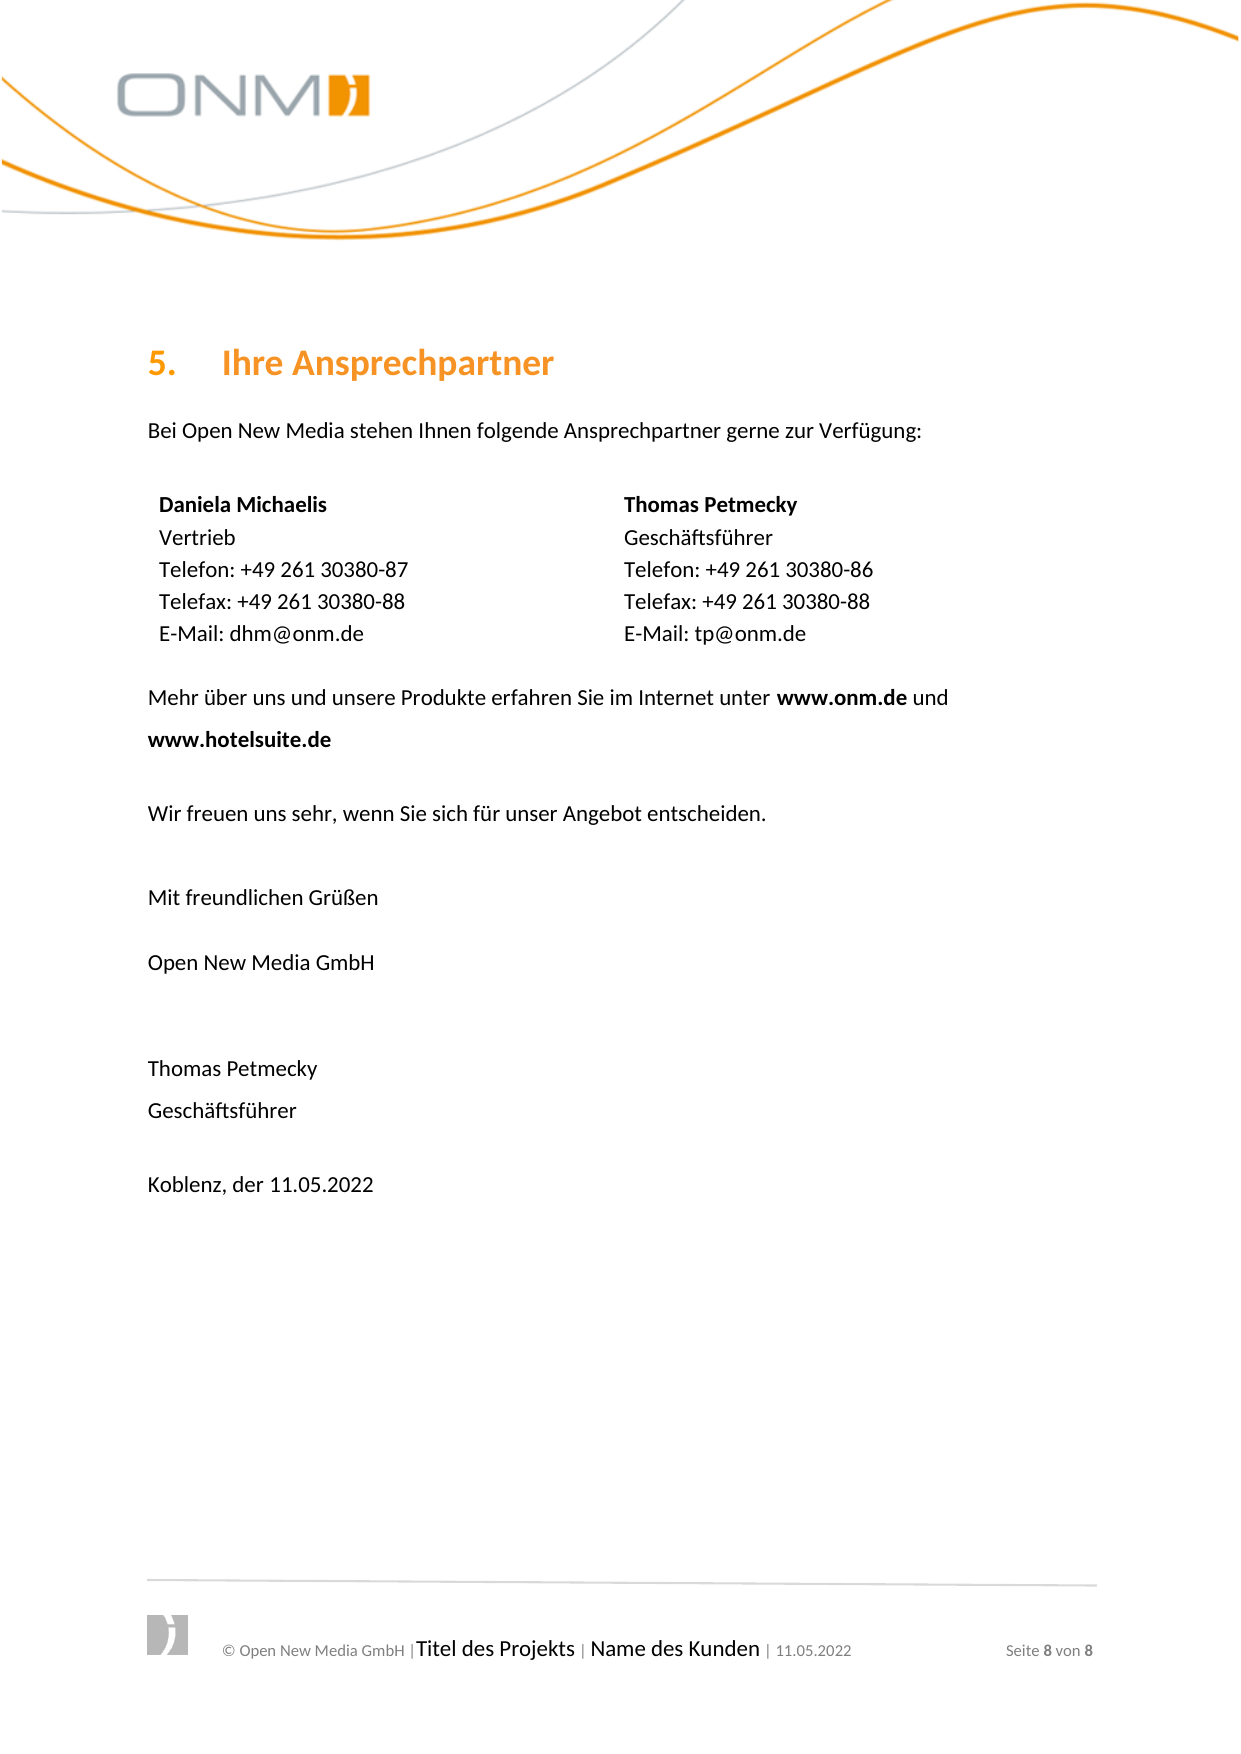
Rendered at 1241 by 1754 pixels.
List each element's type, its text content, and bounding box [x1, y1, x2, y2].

text Mehr über uns und unsere Produkte erfahren Sie im Internet unter www.onm.de und www.hotelsuite.de [148, 683, 1122, 753]
text Wir freuen uns sehr, wenn Sie sich für unser Angebot entscheiden. [148, 799, 1122, 827]
text Koblenz, der [148, 1170, 1122, 1198]
picture [0, 0, 1238, 272]
text Open New Media GmbH [148, 948, 1122, 976]
text Mit freundlichen Grüßen [148, 883, 1122, 911]
text Bei Open New Media stehen Ihnen folgende Ansprechpartner gerne zur Verfügung: [148, 416, 1122, 444]
table_header Thomas Petmecky Geschäftsführer Telefon: +49 261 30380-86 Telefax: +49 261 30380-88 E-Mail: tp@onm.de [613, 490, 1078, 651]
table_header Daniela Michaelis Vertrieb Telefon: +49 261 30380-87 Telefax: +49 261 30380-88 E-Mail: dhm@onm.de [148, 490, 613, 651]
subtitle Ihre Ansprechpartner [148, 272, 1122, 384]
text Thomas Petmecky [148, 1054, 1122, 1082]
text Geschäftsführer [148, 1096, 1122, 1124]
